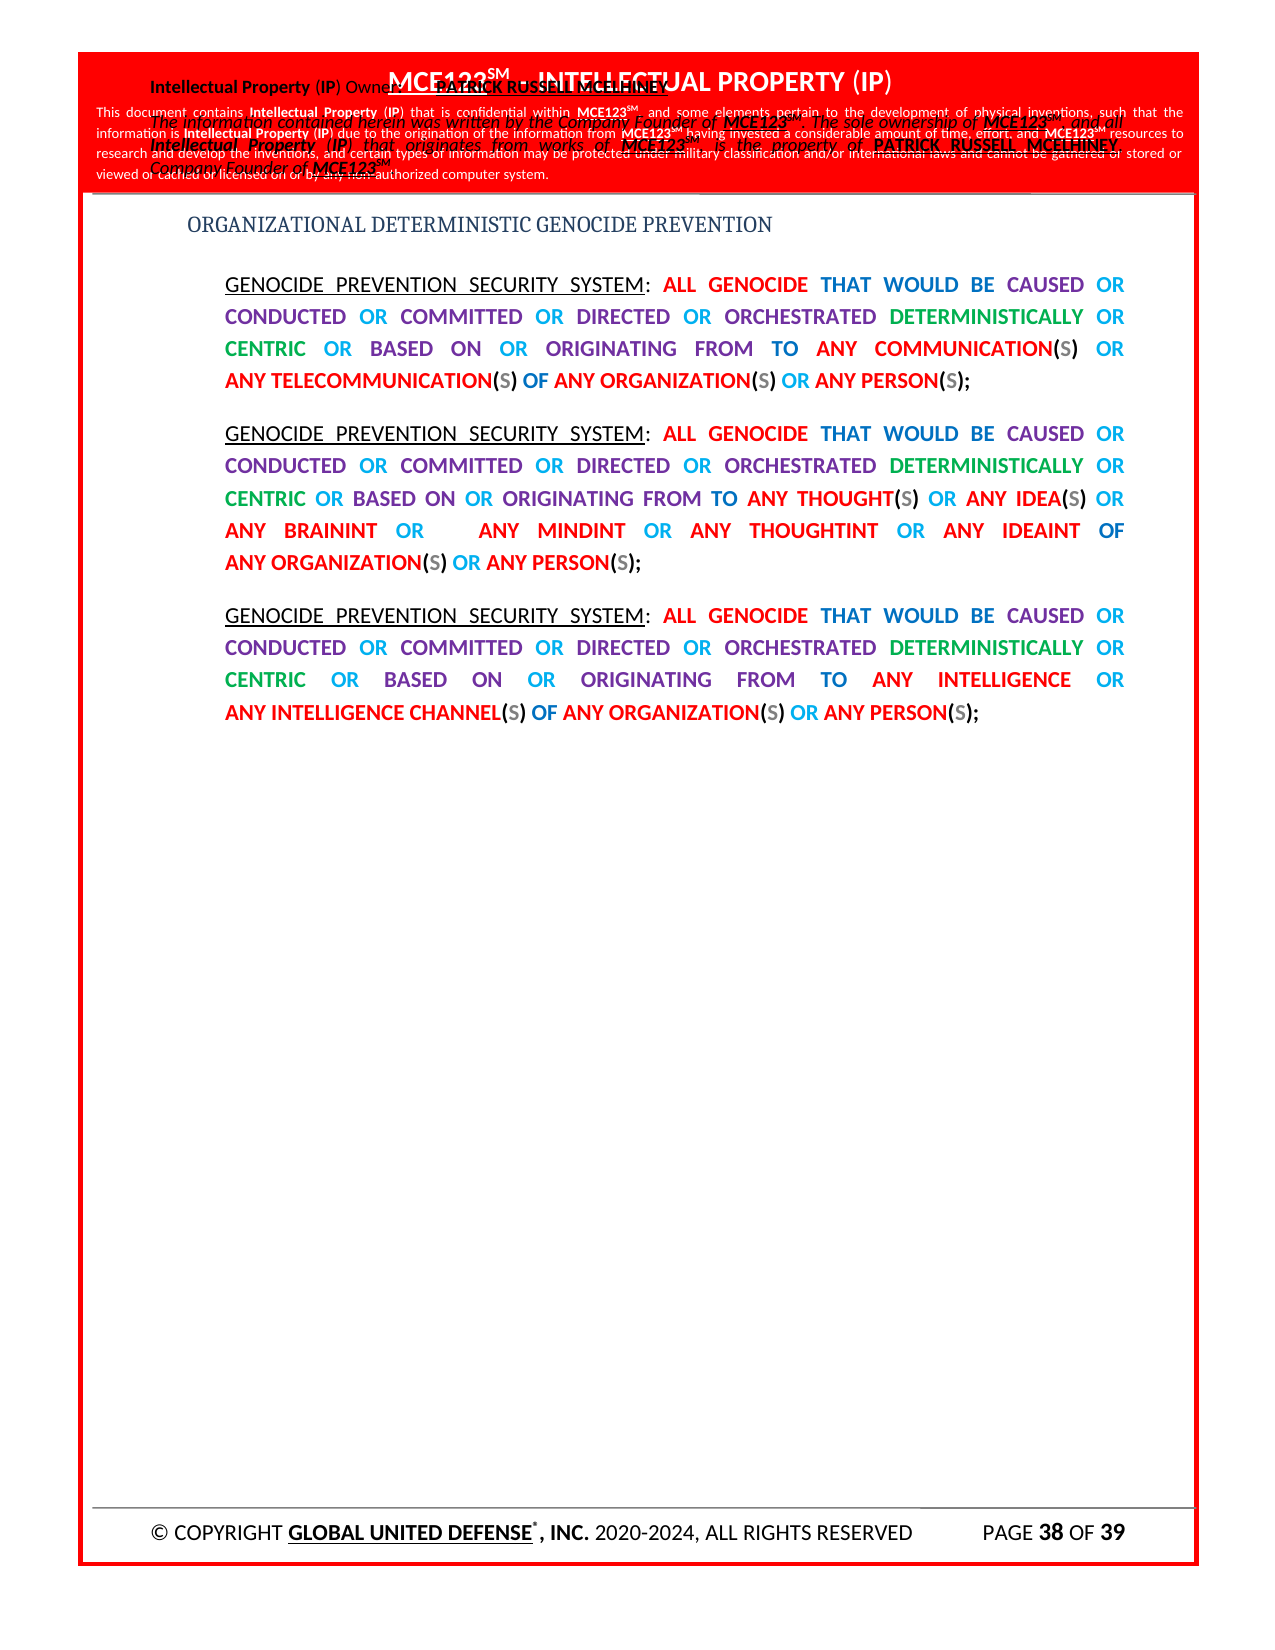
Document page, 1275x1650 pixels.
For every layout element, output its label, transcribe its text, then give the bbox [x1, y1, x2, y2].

subtitle ORGANIZATIONAL DETERMINISTIC GENOCIDE PREVENTION [187, 212, 1125, 238]
text GENOCIDE PREVENTION SECURITY SYSTEM: ALL GENOCIDE THAT WOULD BE CAUSED OR CONDUCTED OR COMMITTED OR DIRECTED OR ORCHESTRATED DETERMINISTICALLY OR CENTRIC OR BASED ON OR ORIGINATING FROM TO ANY THOUGHT(S) OR ANY IDEA(S) OR ANY BRAININT OR ANY MINDINT OR ANY THOUGHTINT OR ANY IDEAINT OF ANY ORGANIZATION(S) OR ANY PERSON(S); [225, 419, 1125, 576]
text GENOCIDE PREVENTION SECURITY SYSTEM: ALL GENOCIDE THAT WOULD BE CAUSED OR CONDUCTED OR COMMITTED OR DIRECTED OR ORCHESTRATED DETERMINISTICALLY OR CENTRIC OR BASED ON OR ORIGINATING FROM TO ANY COMMUNICATION(S) OR ANY TELECOMMUNICATION(S) OF ANY ORGANIZATION(S) OR ANY PERSON(S); [225, 270, 1125, 394]
text GENOCIDE PREVENTION SECURITY SYSTEM: ALL GENOCIDE THAT WOULD BE CAUSED OR CONDUCTED OR COMMITTED OR DIRECTED OR ORCHESTRATED DETERMINISTICALLY OR CENTRIC OR BASED ON OR ORIGINATING FROM TO ANY INTELLIGENCE OR ANY INTELLIGENCE CHANNEL(S) OF ANY ORGANIZATION(S) OR ANY PERSON(S); [225, 601, 1125, 726]
